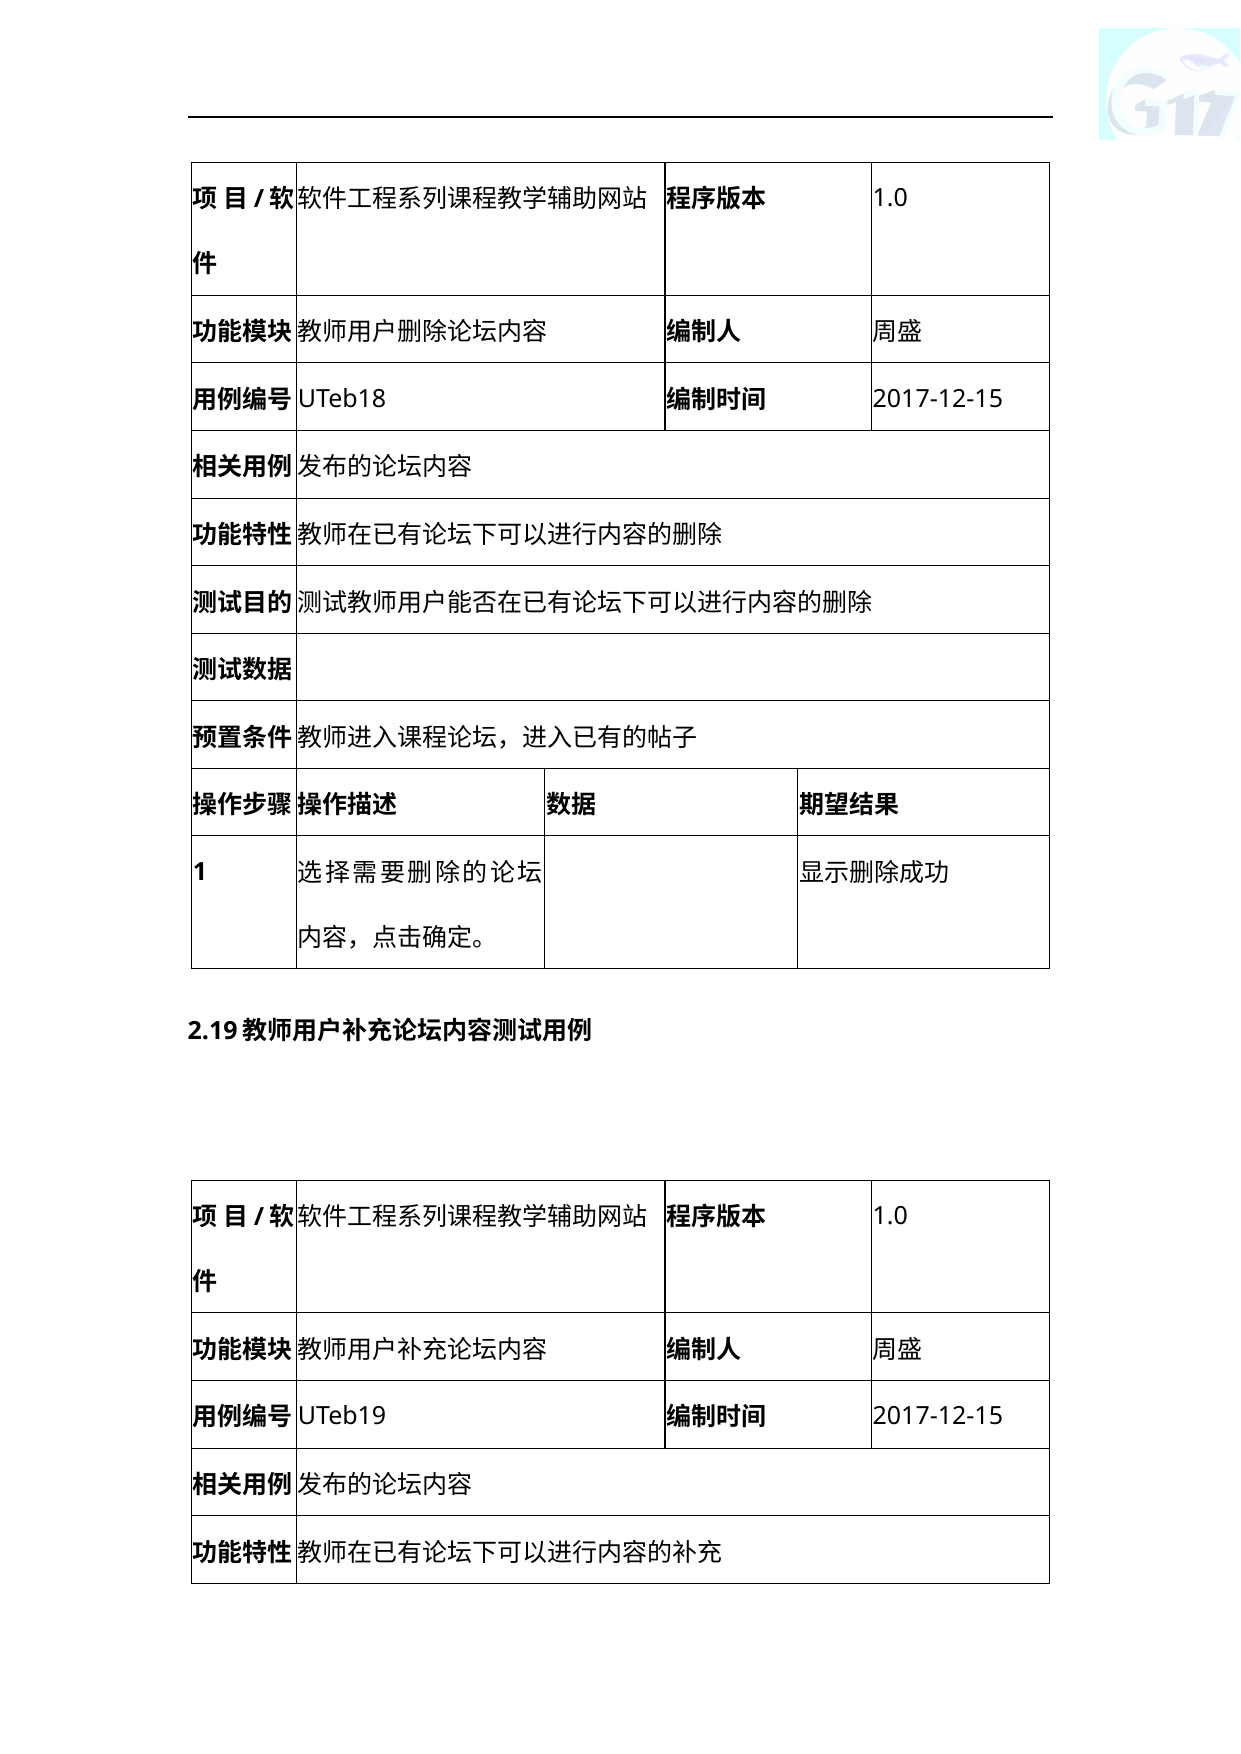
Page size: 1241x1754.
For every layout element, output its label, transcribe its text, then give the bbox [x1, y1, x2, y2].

table_cell 1 [192, 836, 296, 968]
table_cell 数据 [545, 769, 797, 835]
table_cell 周盛 [872, 296, 1049, 362]
table_header 程序版本 [666, 1181, 871, 1312]
table_cell 2017-12-15 [872, 1381, 1049, 1447]
table_cell 测试教师用户能否在已有论坛下可以进行内容的删除 [297, 566, 1049, 633]
table_cell 功能模块 [192, 1313, 296, 1380]
table_cell 功能特性 [192, 1516, 296, 1583]
table_cell 发布的论坛内容 [297, 431, 1049, 497]
table_cell 教师用户补充论坛内容 [297, 1313, 664, 1380]
table_cell 发布的论坛内容 [297, 1449, 1049, 1515]
table_cell 教师进入课程论坛，进入已有的帖子 [297, 701, 1049, 768]
table_header 程序版本 [666, 163, 871, 294]
table_cell UTeb19 [297, 1381, 664, 1447]
table_cell 预置条件 [192, 701, 296, 768]
table_cell 周盛 [872, 1313, 1049, 1380]
table_cell 编制时间 [666, 1381, 871, 1447]
table_cell 用例编号 [192, 1381, 296, 1447]
table_cell 教师在已有论坛下可以进行内容的删除 [297, 499, 1049, 565]
table_cell 相关用例 [192, 431, 296, 497]
table_header 1.0 [872, 1181, 1049, 1312]
table_header 软件工程系列课程教学辅助网站 [297, 1181, 664, 1312]
table_cell 用例编号 [192, 363, 296, 430]
table_cell 操作步骤 [192, 769, 296, 835]
table_header 软件工程系列课程教学辅助网站 [297, 163, 664, 294]
table_cell 期望结果 [798, 769, 1049, 835]
table_cell 测试数据 [192, 634, 296, 700]
table_cell 功能特性 [192, 499, 296, 565]
table_cell 2017-12-15 [872, 363, 1049, 430]
table_cell 相关用例 [192, 1449, 296, 1515]
table_header 1.0 [872, 163, 1049, 294]
table_header 项目/软件 [192, 1181, 296, 1312]
table_cell [545, 836, 797, 968]
table_cell 功能模块 [192, 296, 296, 362]
table_cell 编制人 [666, 1313, 871, 1380]
table_cell UTeb18 [297, 363, 664, 430]
table_cell 选择需要删除的论坛内容，点击确定。 [297, 836, 544, 968]
table_cell 显示删除成功 [798, 836, 1049, 968]
table_cell 编制时间 [666, 363, 871, 430]
table_cell 测试目的 [192, 566, 296, 633]
table_cell 操作描述 [297, 769, 544, 835]
table_cell 编制人 [666, 296, 871, 362]
table_cell 教师在已有论坛下可以进行内容的补充 [297, 1516, 1049, 1583]
subtitle 2.19教师用户补充论坛内容测试用例 [187, 996, 1053, 1061]
table_cell 教师用户删除论坛内容 [297, 296, 664, 362]
table_header 项目/软件 [192, 163, 296, 294]
table_cell [297, 634, 1049, 700]
